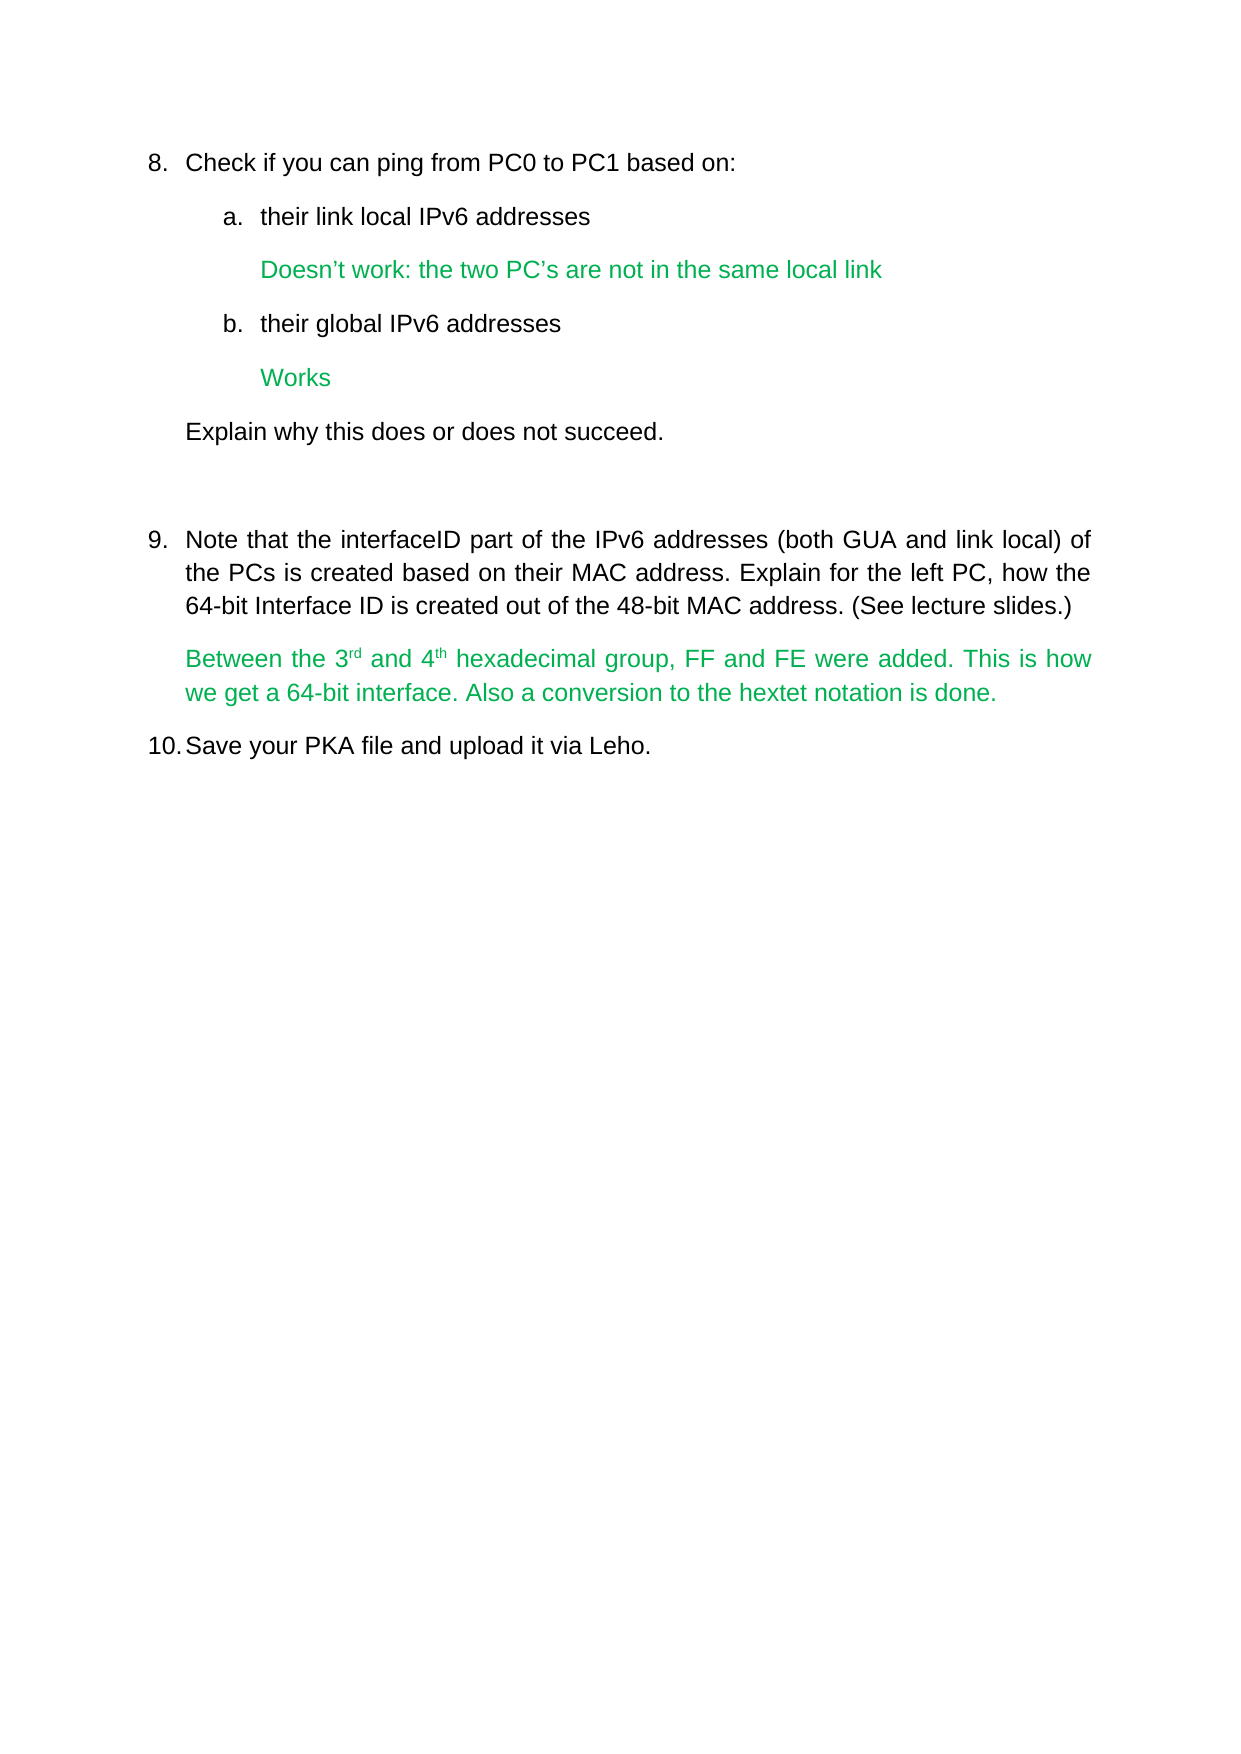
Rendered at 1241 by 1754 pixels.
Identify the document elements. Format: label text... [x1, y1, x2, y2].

list Between the 3rd and 4th hexadecimal group, FF and FE were added. This is how we get a 64-bit interface. Also a conversion to the hextet notation is done. [185, 644, 1093, 706]
list Check if you can ping from PC0 to PC1 based on: [148, 148, 1093, 176]
text Doesn’t work: the two PC’s are not in the same local link [260, 255, 1093, 284]
list their link local IPv6 addresses [223, 201, 1093, 230]
list their global IPv6 addresses [223, 309, 1093, 338]
list Note that the interfaceID part of the IPv6 addresses (both GUA and link local) of the PCs is created based on their MAC address. Explain for the left PC, how the 64-bit Interface ID is created out of the 48-bit MAC address. (See lecture slides.) [148, 524, 1093, 619]
text Explain why this does or does not succeed. [185, 417, 1093, 446]
list Save your PKA file and upload it via Leho. [148, 731, 1093, 760]
text Works [260, 363, 1093, 392]
